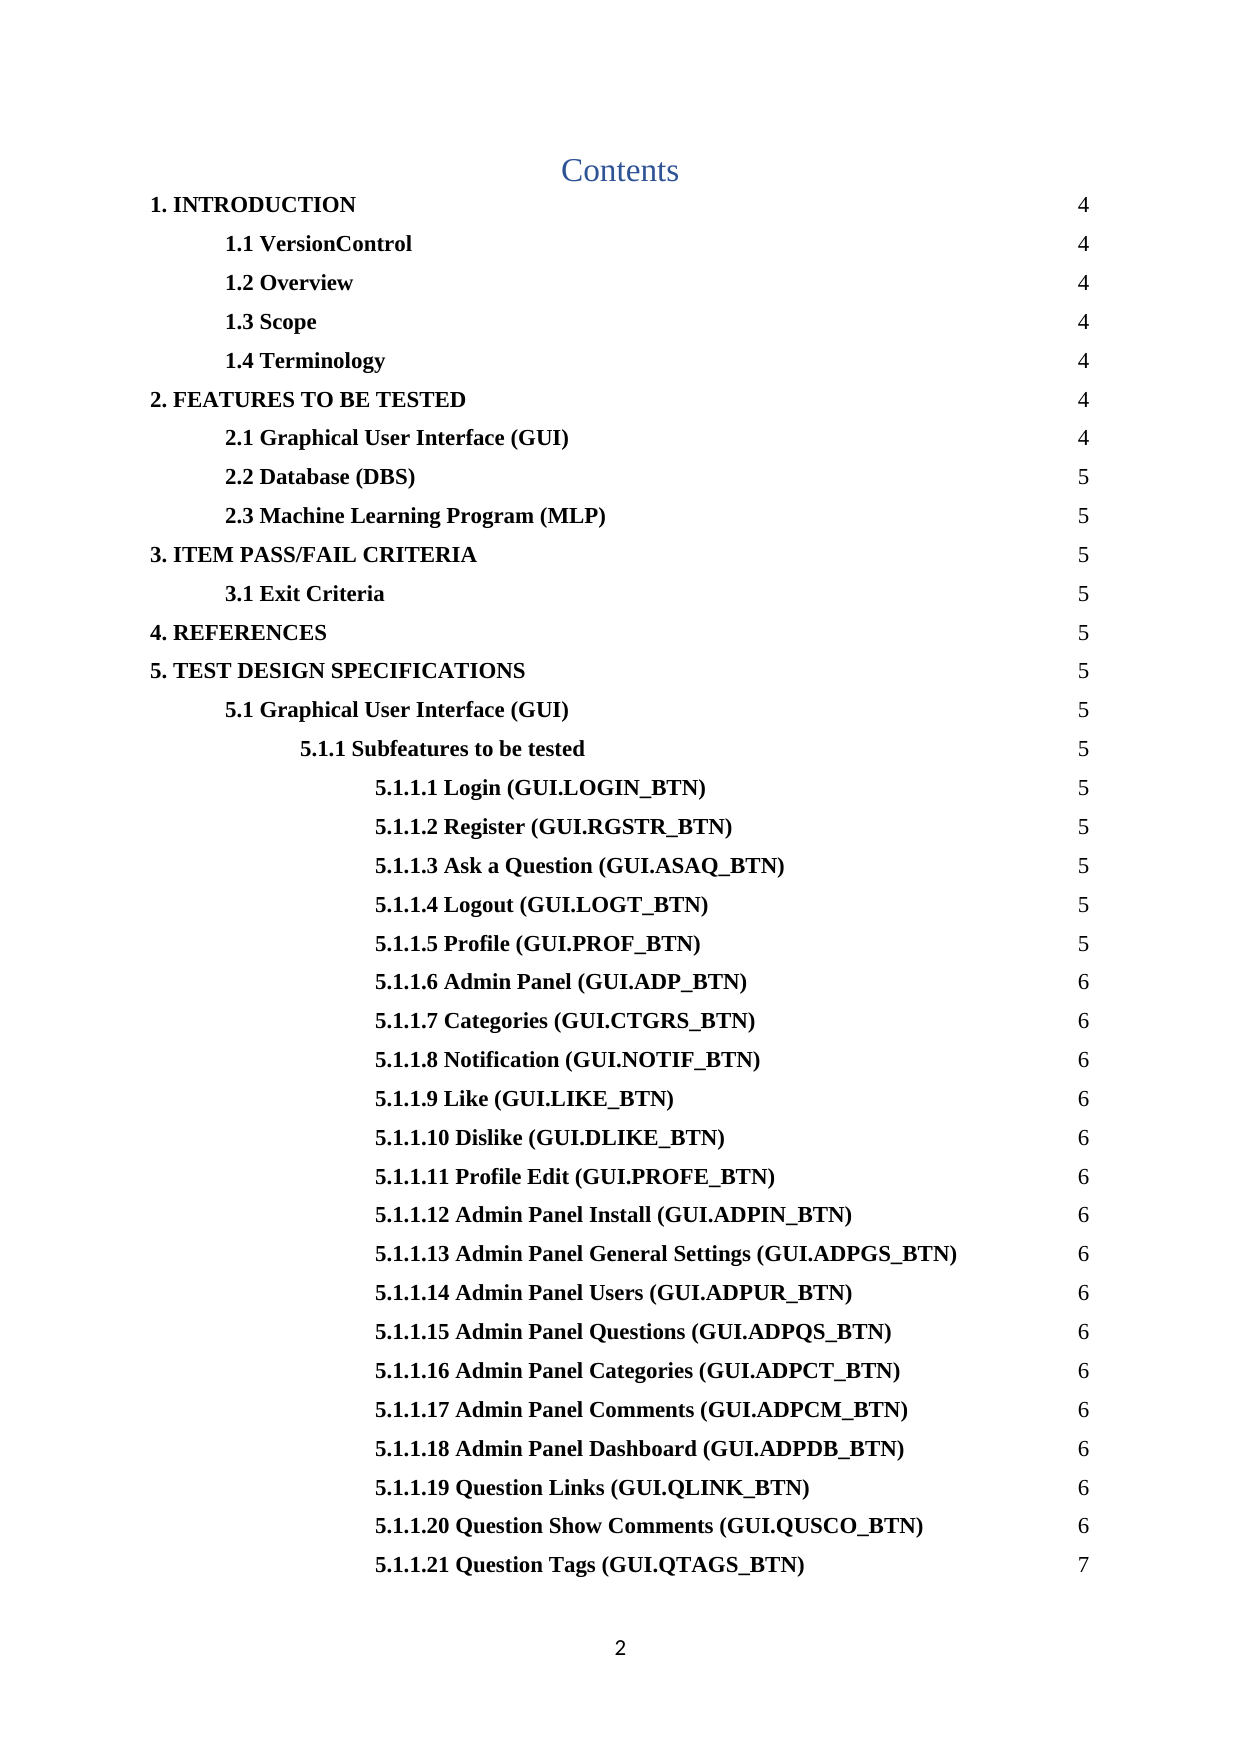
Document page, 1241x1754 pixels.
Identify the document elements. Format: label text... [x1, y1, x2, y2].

text Contents [150, 150, 1090, 188]
